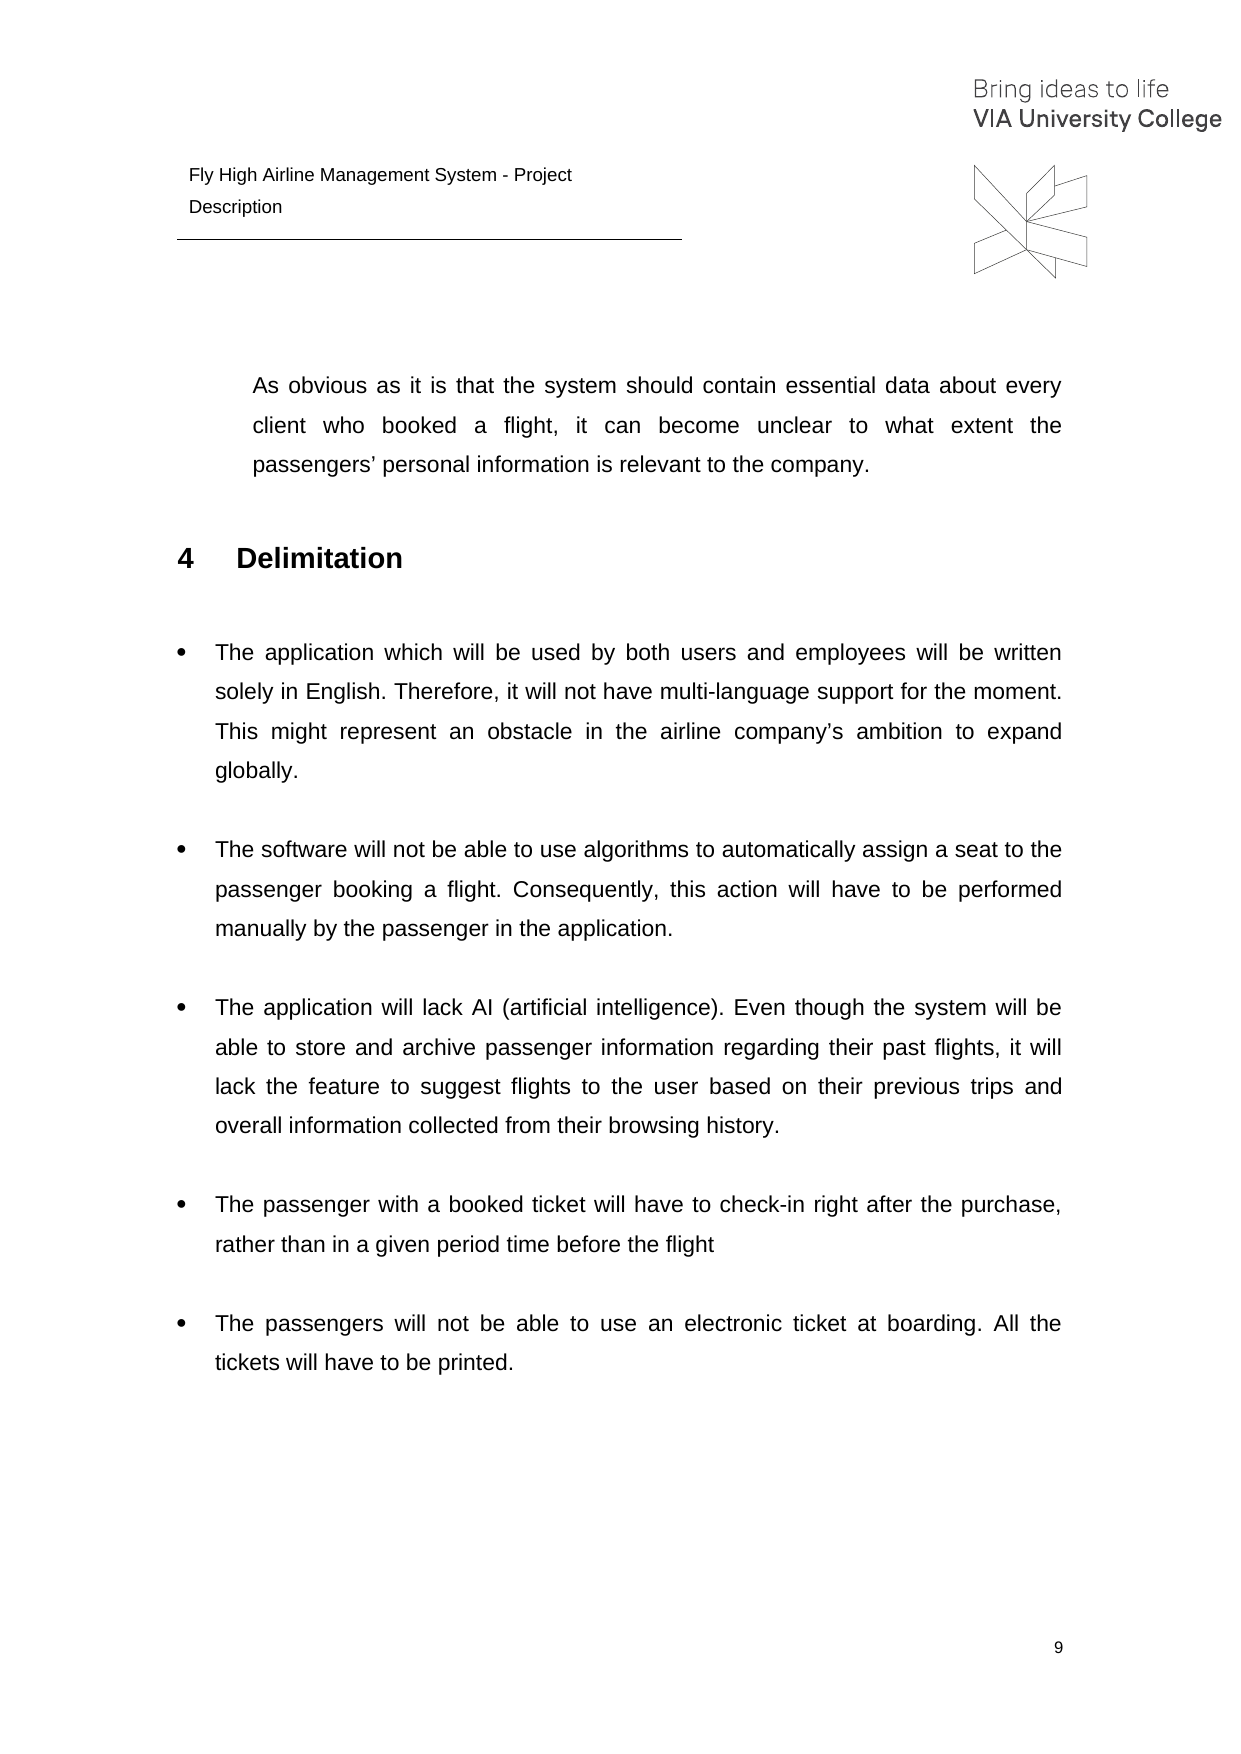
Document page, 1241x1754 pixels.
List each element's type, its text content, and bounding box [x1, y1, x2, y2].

list As obvious as it is that the system should contain essential data about every client who booked a flight, it can become unclear to what extent the passengers’ personal information is relevant to the company. [252, 372, 1063, 478]
list The passengers will not be able to use an electronic ticket at boarding. All the tickets will have to be printed. [177, 1310, 1063, 1376]
subtitle Delimitation [177, 541, 1063, 574]
list The passenger with a booked ticket will have to check-in right after the purchase, rather than in a given period time before the flight [177, 1191, 1063, 1257]
list The software will not be able to use algorithms to automatically assign a seat to the passenger booking a flight. Consequently, this action will have to be performed manually by the passenger in the application. [177, 836, 1063, 941]
list The application will lack AI (artificial intelligence). Even though the system will be able to store and archive passenger information regarding their past flights, it will lack the feature to suggest flights to the user based on their previous trips and overall information collected from their browsing history. [177, 994, 1063, 1139]
list The application which will be used by both users and employees will be written solely in English. Therefore, it will not have multi-language support for the moment. This might represent an obstacle in the airline company’s ambition to expand globally. [177, 639, 1063, 783]
